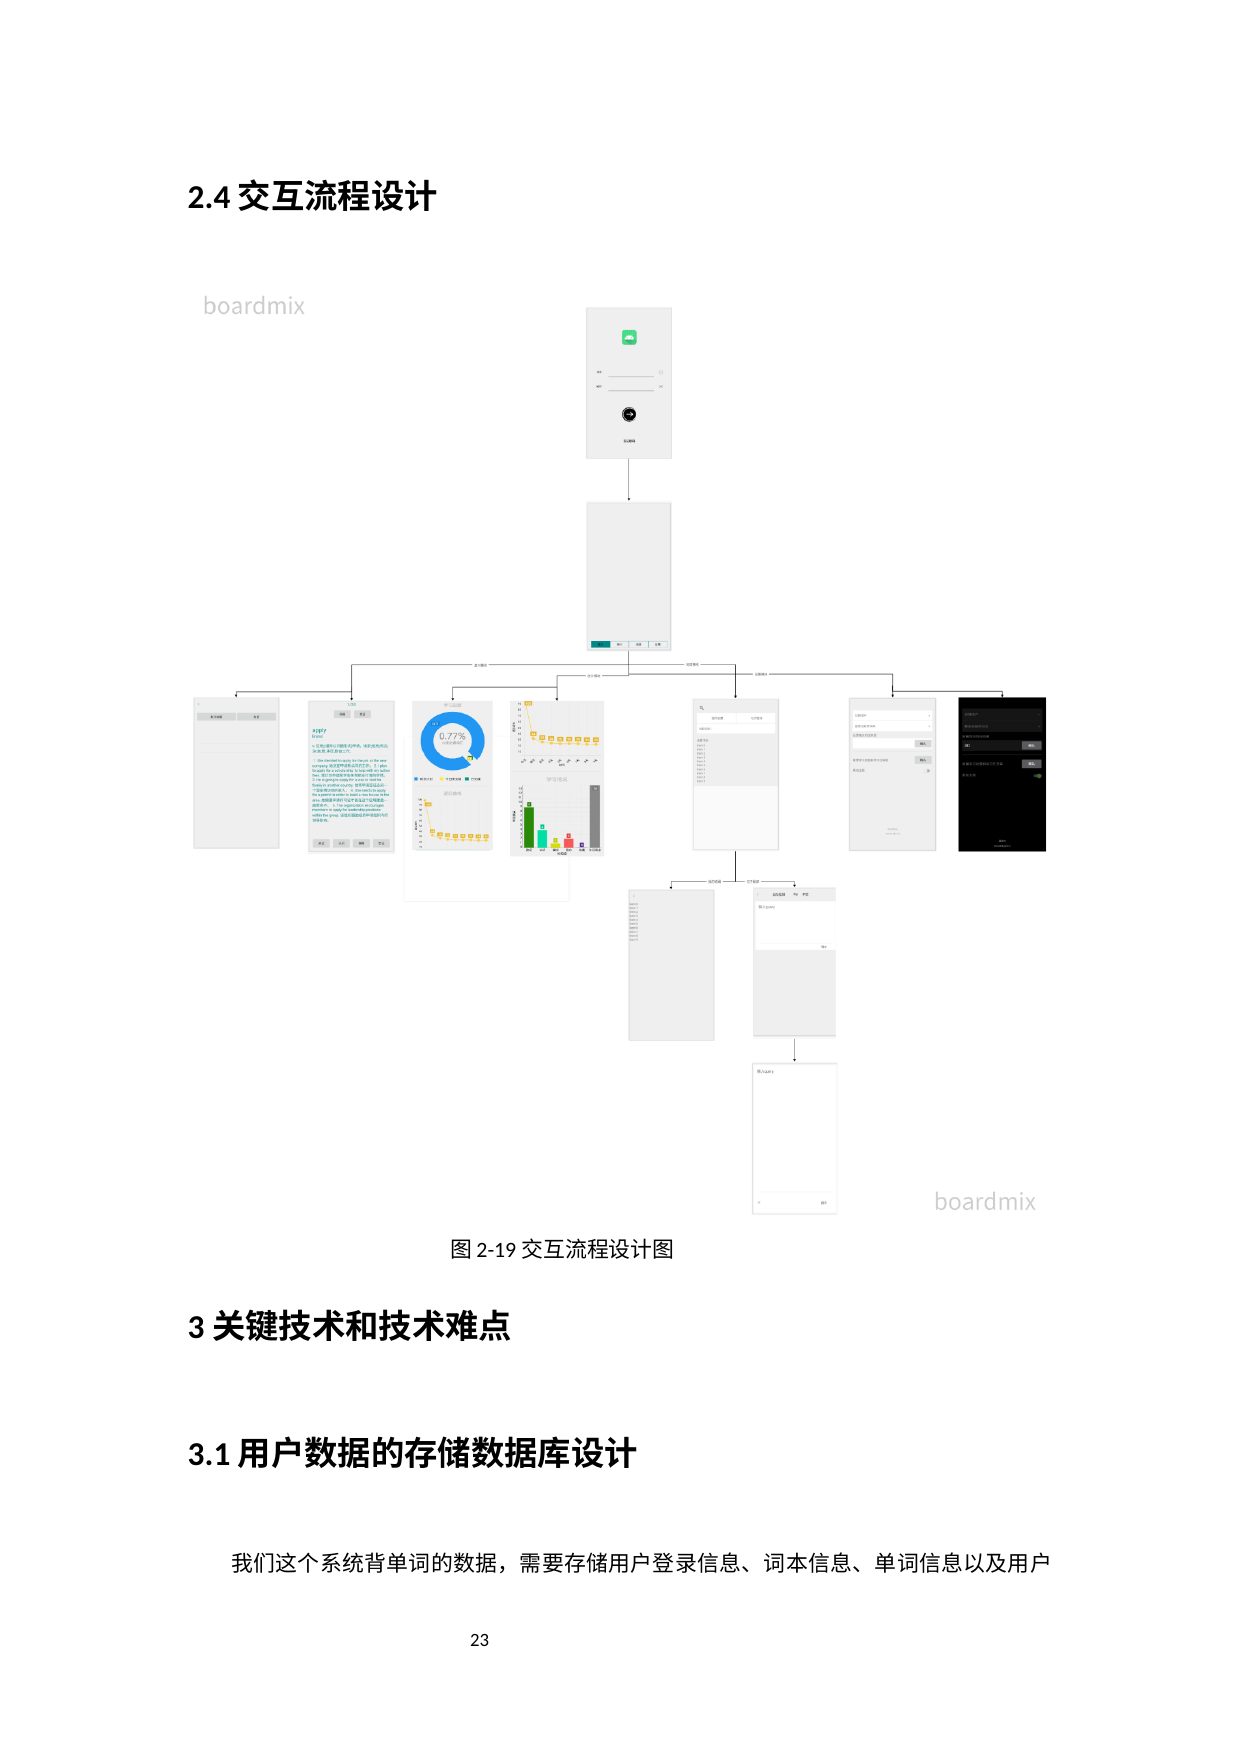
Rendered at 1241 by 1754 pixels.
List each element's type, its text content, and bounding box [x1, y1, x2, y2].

picture [187, 289, 1050, 1217]
subtitle 3 关键技术和技术难点 [187, 1291, 1053, 1356]
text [187, 1546, 1053, 1578]
list 图2-19 交互流程设计图 [406, 1232, 1053, 1264]
subtitle 交互流程设计 [187, 162, 1053, 227]
subtitle 3.1 用户数据的存储数据库设计 [187, 1418, 1053, 1483]
